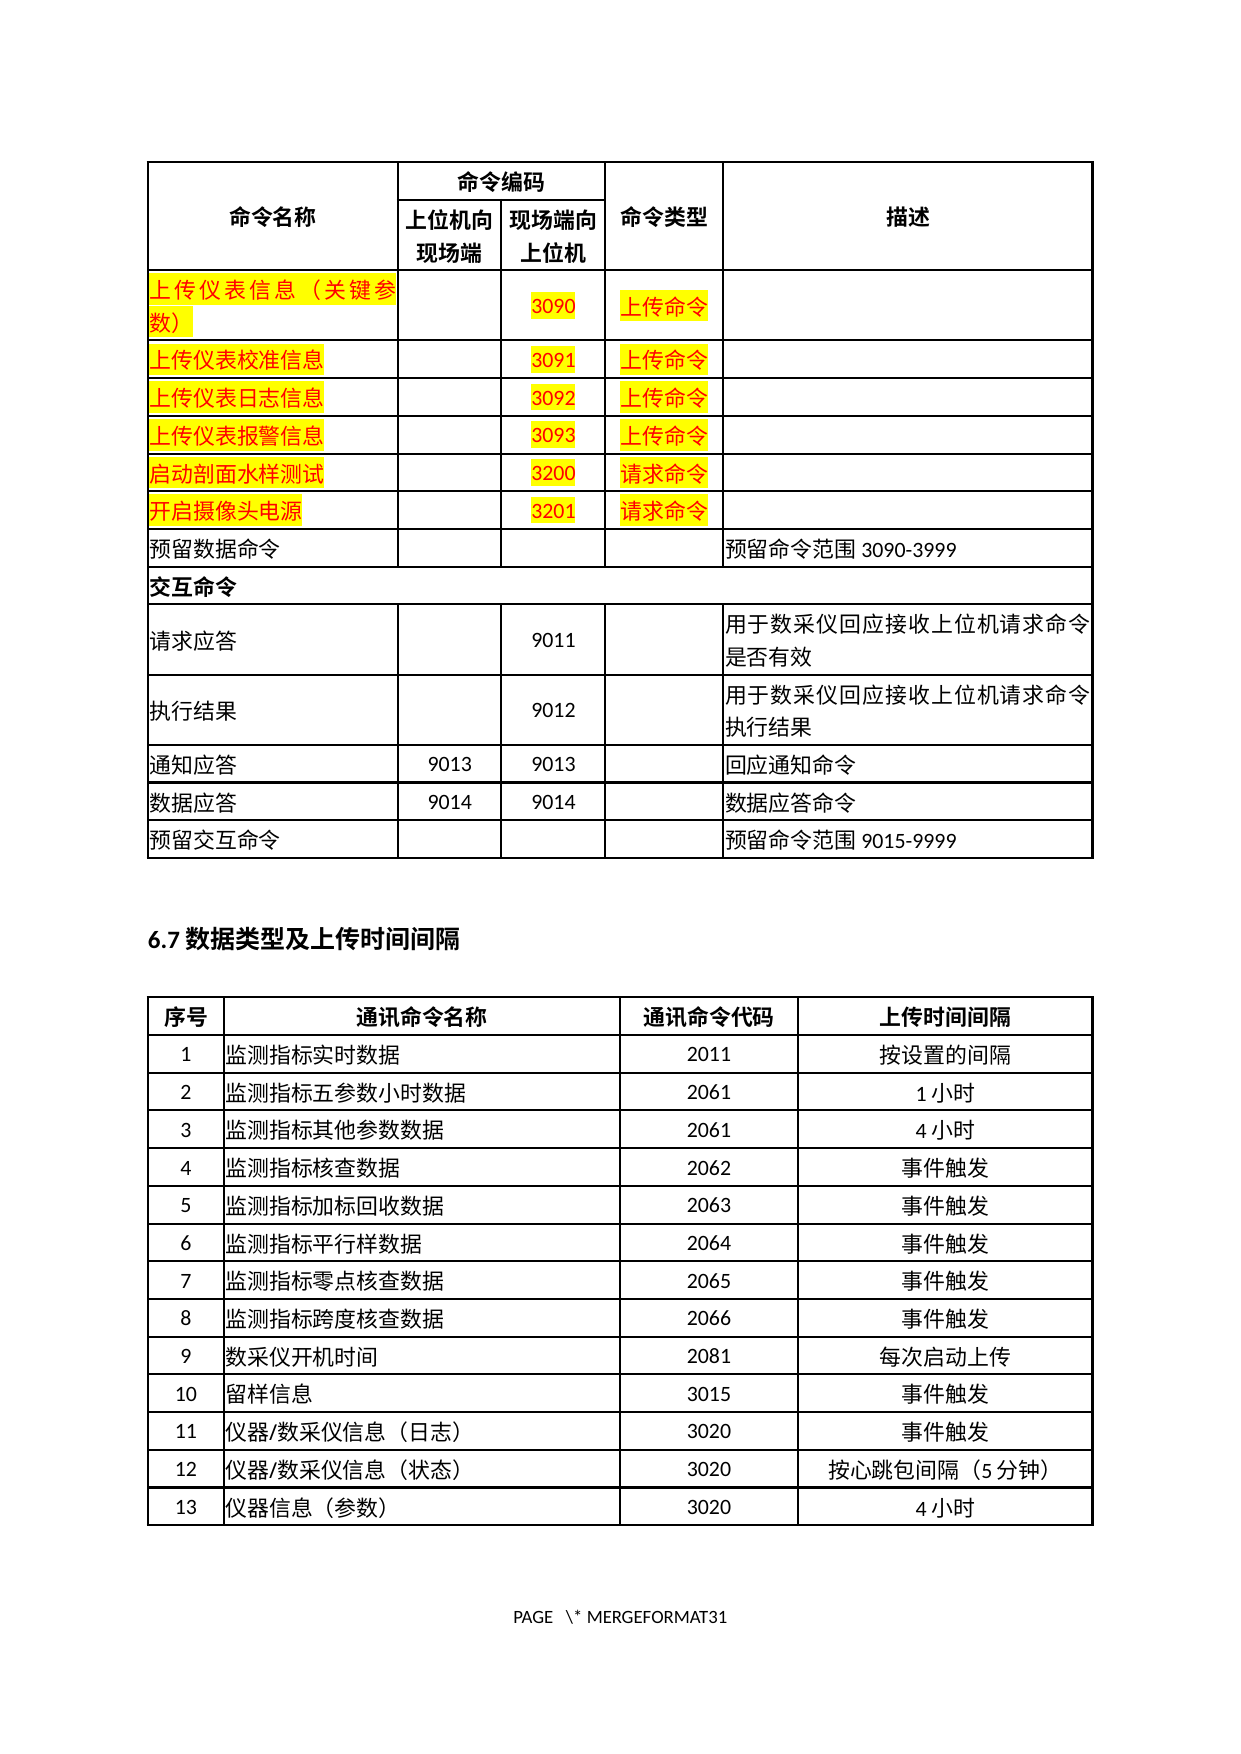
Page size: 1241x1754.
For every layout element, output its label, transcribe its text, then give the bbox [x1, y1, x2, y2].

table_cell [399, 341, 500, 377]
table_cell 预留命令范围 9015-9999 [724, 821, 1091, 857]
table_header 命令名称 [149, 163, 397, 269]
table_cell [606, 530, 722, 566]
table_cell [606, 784, 722, 819]
table_cell 事件触发 [799, 1413, 1091, 1449]
table_cell 3093 [502, 417, 604, 452]
table_cell 9014 [399, 784, 500, 819]
table_cell 现场端向上位机 [502, 201, 604, 269]
table_cell 2063 [621, 1187, 797, 1222]
table_cell 每次启动上传 [799, 1338, 1091, 1373]
table_cell 事件触发 [799, 1300, 1091, 1336]
table_cell 10 [149, 1375, 223, 1411]
table_cell 上传命令 [606, 379, 722, 415]
table_cell [606, 746, 722, 781]
table_cell 仪器信息（参数） [225, 1489, 619, 1524]
table_cell [399, 676, 500, 744]
table_cell 事件触发 [799, 1262, 1091, 1298]
table_cell 数采仪开机时间 [225, 1338, 619, 1373]
table_cell 监测指标跨度核查数据 [225, 1300, 619, 1336]
table_cell 事件触发 [799, 1149, 1091, 1185]
table_cell 2081 [621, 1338, 797, 1373]
table_cell [399, 821, 500, 857]
table_cell 3201 [502, 492, 604, 528]
table_cell 2065 [621, 1262, 797, 1298]
table_cell 3200 [502, 455, 604, 490]
table_header 通讯命令名称 [225, 998, 619, 1034]
subtitle 6.7 数据类型及上传时间间隔 [148, 905, 1092, 970]
table_cell 11 [149, 1413, 223, 1449]
table_cell 3015 [621, 1375, 797, 1411]
table_cell 预留数据命令 [149, 530, 397, 566]
table_cell 监测指标五参数小时数据 [225, 1074, 619, 1109]
table_cell 启动剖面水样测试 [149, 455, 397, 490]
table_cell 3091 [502, 341, 604, 377]
table_cell 预留命令范围 3090-3999 [724, 530, 1091, 566]
table_cell 监测指标加标回收数据 [225, 1187, 619, 1222]
table_cell 3020 [621, 1489, 797, 1524]
table_cell 2062 [621, 1149, 797, 1185]
table_cell 上传命令 [606, 271, 722, 339]
table_cell 仪器/数采仪信息（状态） [225, 1451, 619, 1486]
table_cell [606, 605, 722, 673]
table_cell 数据应答命令 [724, 784, 1091, 819]
table_cell [724, 455, 1091, 490]
table_cell 开启摄像头电源 [149, 492, 397, 528]
table_cell 1小时 [799, 1074, 1091, 1109]
table_cell 7 [149, 1262, 223, 1298]
table_cell 2061 [621, 1111, 797, 1147]
table_cell 3020 [621, 1413, 797, 1449]
table_cell 5 [149, 1187, 223, 1222]
table_cell 上位机向现场端 [399, 201, 500, 269]
table_cell 2011 [621, 1036, 797, 1072]
table_cell 2 [149, 1074, 223, 1109]
table_cell 9012 [502, 676, 604, 744]
table_cell 3020 [621, 1451, 797, 1486]
table_cell 3090 [502, 271, 604, 339]
table_cell 监测指标平行样数据 [225, 1225, 619, 1260]
table_cell 9013 [399, 746, 500, 781]
table_header 命令编码 [399, 163, 604, 199]
table_cell 请求命令 [606, 455, 722, 490]
table_cell [502, 821, 604, 857]
table_cell 用于数采仪回应接收上位机请求命令是否有效 [724, 605, 1091, 673]
table_cell 上传仪表报警信息 [149, 417, 397, 452]
table_cell [502, 530, 604, 566]
table_cell 通知应答 [149, 746, 397, 781]
table_cell 数据应答 [149, 784, 397, 819]
table_cell [606, 821, 722, 857]
table_cell 事件触发 [799, 1187, 1091, 1222]
table_cell 12 [149, 1451, 223, 1486]
table_cell [606, 676, 722, 744]
table_cell 9014 [502, 784, 604, 819]
table_cell 4 [149, 1149, 223, 1185]
table_cell 事件触发 [799, 1375, 1091, 1411]
table_cell 上传命令 [606, 417, 722, 452]
table_cell 上传仪表校准信息 [149, 341, 397, 377]
table_cell 监测指标零点核查数据 [225, 1262, 619, 1298]
table_cell 执行结果 [149, 676, 397, 744]
table_cell 9013 [502, 746, 604, 781]
table_header 上传时间间隔 [799, 998, 1091, 1034]
table_cell 用于数采仪回应接收上位机请求命令执行结果 [724, 676, 1091, 744]
table_cell 1 [149, 1036, 223, 1072]
table_cell 监测指标实时数据 [225, 1036, 619, 1072]
table_cell [399, 417, 500, 452]
table_cell 预留交互命令 [149, 821, 397, 857]
table_cell [399, 379, 500, 415]
table_cell 仪器/数采仪信息（日志） [225, 1413, 619, 1449]
table_header 序号 [149, 998, 223, 1034]
table_cell [724, 417, 1091, 452]
table_cell 13 [149, 1489, 223, 1524]
table_cell 请求应答 [149, 605, 397, 673]
table_cell [724, 341, 1091, 377]
table_cell [399, 455, 500, 490]
table_cell 4小时 [799, 1111, 1091, 1147]
table_cell 上传仪表日志信息 [149, 379, 397, 415]
table_cell 9011 [502, 605, 604, 673]
table_cell 监测指标其他参数数据 [225, 1111, 619, 1147]
table_cell 9 [149, 1338, 223, 1373]
table_cell [399, 492, 500, 528]
table_cell 监测指标核查数据 [225, 1149, 619, 1185]
table_cell 2061 [621, 1074, 797, 1109]
table_cell 上传仪表信息（关键参数） [149, 271, 397, 339]
table_cell 2064 [621, 1225, 797, 1260]
table_cell 3092 [502, 379, 604, 415]
table_cell 3 [149, 1111, 223, 1147]
table_cell 2066 [621, 1300, 797, 1336]
table_cell 事件触发 [799, 1225, 1091, 1260]
table_cell [724, 271, 1091, 339]
table_cell 6 [149, 1225, 223, 1260]
table_cell 交互命令 [149, 568, 1091, 603]
table_cell 留样信息 [225, 1375, 619, 1411]
table_cell 4小时 [799, 1489, 1091, 1524]
table_cell [399, 530, 500, 566]
table_cell 回应通知命令 [724, 746, 1091, 781]
table_header 命令类型 [606, 163, 722, 269]
table_cell [724, 379, 1091, 415]
table_cell 请求命令 [606, 492, 722, 528]
table_cell [399, 271, 500, 339]
table_cell 按心跳包间隔（5分钟） [799, 1451, 1091, 1486]
table_cell 按设置的间隔 [799, 1036, 1091, 1072]
table_cell [724, 492, 1091, 528]
table_cell 8 [149, 1300, 223, 1336]
table_cell 上传命令 [606, 341, 722, 377]
table_header 描述 [724, 163, 1091, 269]
table_cell [399, 605, 500, 673]
table_header 通讯命令代码 [621, 998, 797, 1034]
